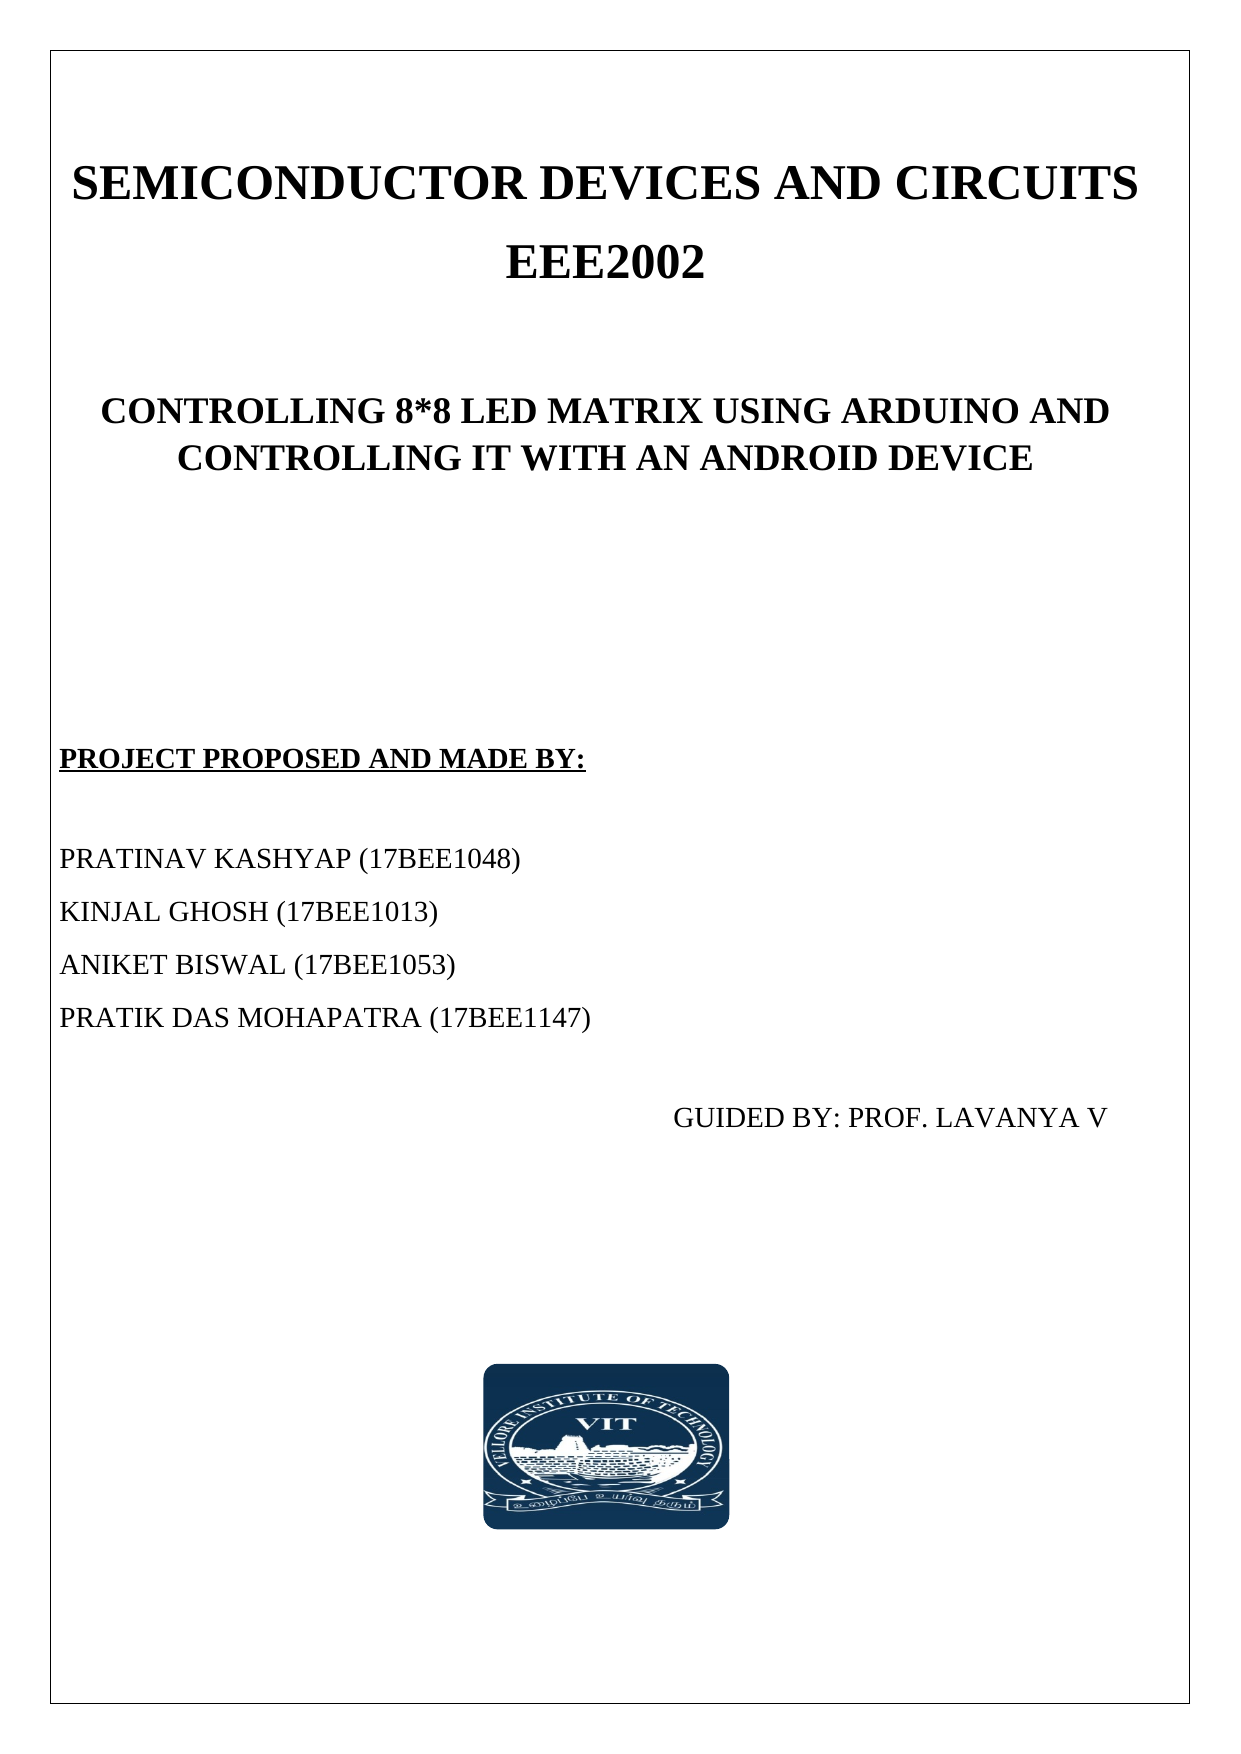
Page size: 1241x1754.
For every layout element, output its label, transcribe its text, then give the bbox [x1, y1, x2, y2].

picture [483, 1363, 730, 1530]
text PRATIK DAS MOHAPATRA (17BEE1147) [59, 1000, 1152, 1033]
text SEMICONDUCTOR DEVICES AND CIRCUITS [59, 153, 1152, 210]
text PRATINAV KASHYAP (17BEE1048) [59, 841, 1152, 875]
text CONTROLLING 8*8 LED MATRIX USING ARDUINO AND CONTROLLING IT WITH AN ANDROID DEVICE [59, 389, 1152, 478]
text PROJECT PROPOSED AND MADE BY: [59, 741, 1152, 775]
text KINJAL GHOSH (17BEE1013) [59, 894, 1152, 928]
text ANIKET BISWAL (17BEE1053) [59, 947, 1152, 980]
text EEE2002 [59, 231, 1152, 289]
text GUIDED BY: PROF. LAVANYA V [59, 1100, 1152, 1133]
